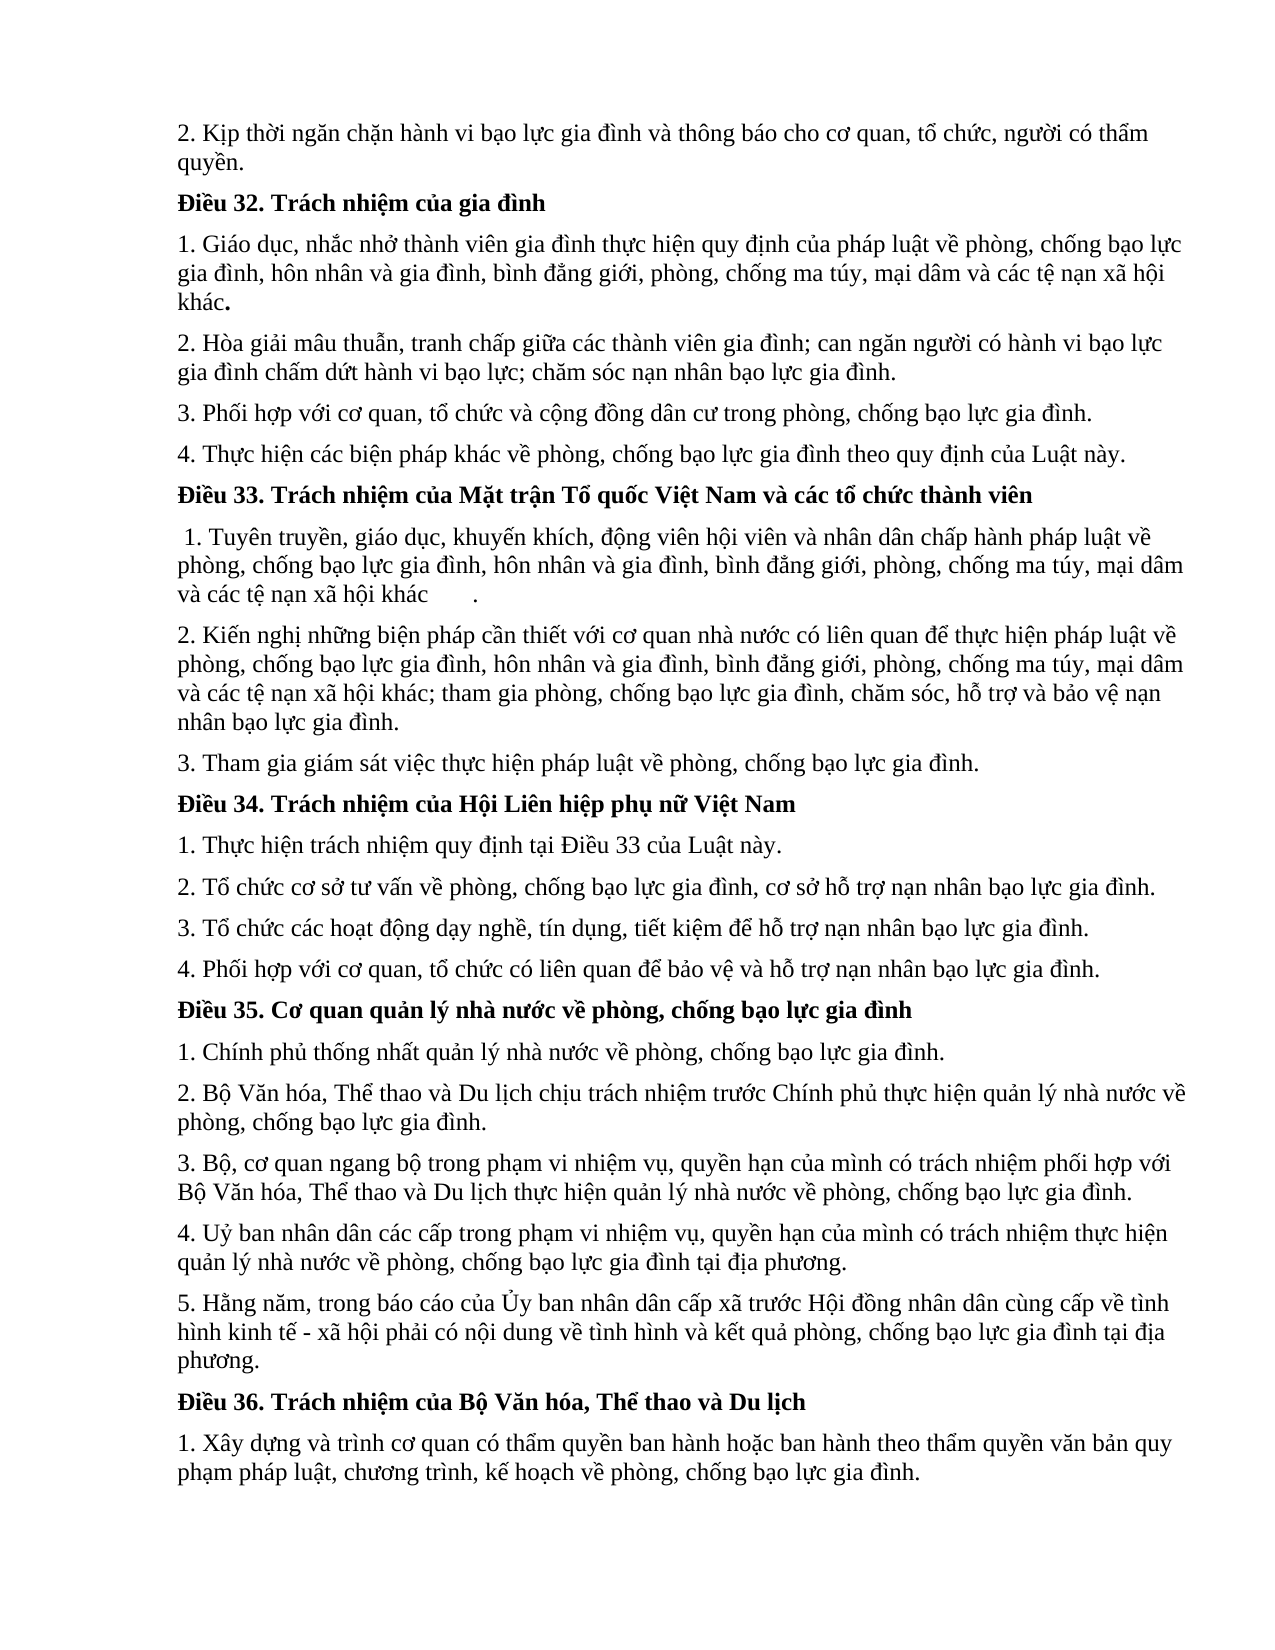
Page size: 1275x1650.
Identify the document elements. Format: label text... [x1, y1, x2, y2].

text 3. Phối hợp với cơ quan, tổ chức và cộng đồng dân cư trong phòng, chống bạo lực gia đình. [177, 398, 1186, 427]
text 3. Tổ chức các hoạt động dạy nghề, tín dụng, tiết kiệm để hỗ trợ nạn nhân bạo lực gia đình. [177, 913, 1186, 942]
text 2. Tổ chức cơ sở tư vấn về phòng, chống bạo lực gia đình, cơ sở hỗ trợ nạn nhân bạo lực gia đình. [177, 872, 1186, 901]
text 2. Hòa giải mâu thuẫn, tranh chấp giữa các thành viên gia đình; can ngăn người có hành vi bạo lực gia đình chấm dứt hành vi bạo lực; chăm sóc nạn nhân bạo lực gia đình. [177, 328, 1186, 386]
text 2. Bộ Văn hóa, Thể thao và Du lịch chịu trách nhiệm trước Chính phủ thực hiện quản lý nhà nước về phòng, chống bạo lực gia đình. [177, 1078, 1186, 1136]
text 1. Thực hiện trách nhiệm quy định tại Điều 33 của Luật này. [177, 831, 1186, 859]
text 1. Tuyên truyền, giáo dục, khuyến khích, động viên hội viên và nhân dân chấp hành pháp luật về phòng, chống bạo lực gia đình, hôn nhân và gia đình, bình đẳng giới, phòng, chống ma túy, mại dâm và các tệ nạn xã hội khác . [177, 522, 1186, 608]
text Điều 35. Cơ quan quản lý nhà nước về phòng, chống bạo lực gia đình [177, 996, 1186, 1024]
text Điều 32. Trách nhiệm của gia đình [177, 188, 1186, 217]
text Điều 33. Trách nhiệm của Mặt trận Tổ quốc Việt Nam và các tổ chức thành viên [177, 481, 1186, 509]
text 4. Thực hiện các biện pháp khác về phòng, chống bạo lực gia đình theo quy định của Luật này. [177, 439, 1186, 468]
text 5. Hằng năm, trong báo cáo của Ủy ban nhân dân cấp xã trước Hội đồng nhân dân cùng cấp về tình hình kinh tế - xã hội phải có nội dung về tình hình và kết quả phòng, chống bạo lực gia đình tại địa phương. [177, 1288, 1186, 1374]
text 2. Kiến nghị những biện pháp cần thiết với cơ quan nhà nước có liên quan để thực hiện pháp luật về phòng, chống bạo lực gia đình, hôn nhân và gia đình, bình đẳng giới, phòng, chống ma túy, mại dâm và các tệ nạn xã hội khác; tham gia phòng, chống bạo lực gia đình, chăm sóc, hỗ trợ và bảo vệ nạn nhân bạo lực gia đình. [177, 621, 1186, 736]
text 3. Tham gia giám sát việc thực hiện pháp luật về phòng, chống bạo lực gia đình. [177, 748, 1186, 777]
text 4. Phối hợp với cơ quan, tổ chức có liên quan để bảo vệ và hỗ trợ nạn nhân bạo lực gia đình. [177, 954, 1186, 983]
text 1. Giáo dục, nhắc nhở thành viên gia đình thực hiện quy định của pháp luật về phòng, chống bạo lực gia đình, hôn nhân và gia đình, bình đẳng giới, phòng, chống ma túy, mại dâm và các tệ nạn xã hội khác. [177, 229, 1186, 316]
text 3. Bộ, cơ quan ngang bộ trong phạm vi nhiệm vụ, quyền hạn của mình có trách nhiệm phối hợp với Bộ Văn hóa, Thể thao và Du lịch thực hiện quản lý nhà nước về phòng, chống bạo lực gia đình. [177, 1148, 1186, 1206]
text 1. Xây dựng và trình cơ quan có thẩm quyền ban hành hoặc ban hành theo thẩm quyền văn bản quy phạm pháp luật, chương trình, kế hoạch về phòng, chống bạo lực gia đình. [177, 1428, 1186, 1486]
text 4. Uỷ ban nhân dân các cấp trong phạm vi nhiệm vụ, quyền hạn của mình có trách nhiệm thực hiện quản lý nhà nước về phòng, chống bạo lực gia đình tại địa phương. [177, 1218, 1186, 1276]
text Điều 34. Trách nhiệm của Hội Liên hiệp phụ nữ Việt Nam [177, 789, 1186, 818]
text 1. Chính phủ thống nhất quản lý nhà nước về phòng, chống bạo lực gia đình. [177, 1037, 1186, 1066]
text 2. Kịp thời ngăn chặn hành vi bạo lực gia đình và thông báo cho cơ quan, tổ chức, người có thẩm quyền. [177, 118, 1186, 176]
text Điều 36. Trách nhiệm của Bộ Văn hóa, Thể thao và Du lịch [177, 1387, 1186, 1416]
